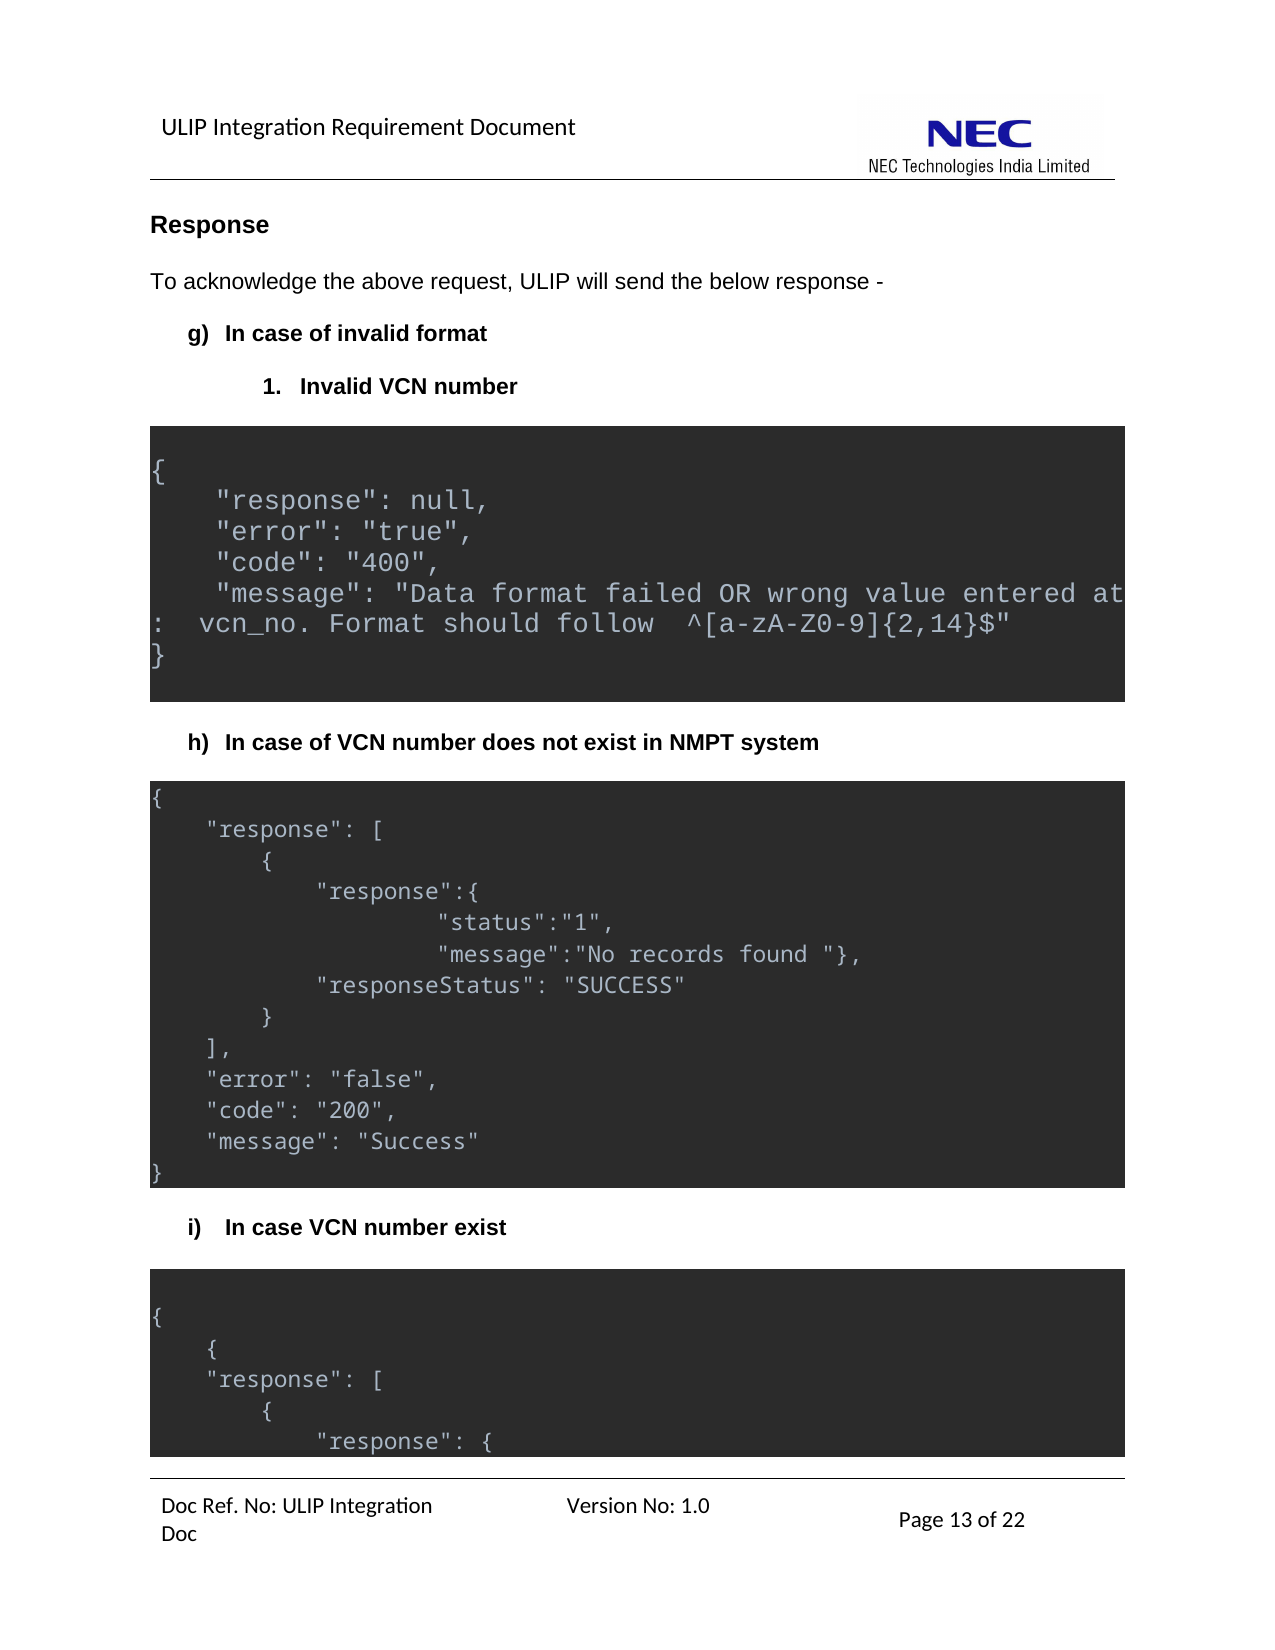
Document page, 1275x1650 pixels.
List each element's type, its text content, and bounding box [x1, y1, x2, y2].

list In case of invalid format [187, 320, 1125, 347]
text { [150, 781, 1125, 813]
text "code": "400", [150, 549, 1125, 579]
text "message": "Data format failed OR wrong value entered at: vcn_no. Format should follow ^[a-zA-Z0-9]{2,14}$" [150, 579, 1125, 641]
text "code": "200", [150, 1094, 1125, 1125]
text "response": null, [150, 487, 1125, 518]
text "message": "Success" [150, 1125, 1125, 1156]
text "response": [ [150, 813, 1125, 844]
text } [150, 1000, 1125, 1031]
text "response": { [150, 1425, 1125, 1457]
text { [150, 1332, 1125, 1363]
list To acknowledge the above request, ULIP will send the below response - [150, 268, 1125, 294]
text { [150, 1300, 1125, 1332]
list Response [150, 210, 1125, 239]
text ], [150, 1031, 1125, 1063]
text "status":"1", [150, 906, 1125, 938]
text { [150, 844, 1125, 875]
text } [150, 641, 1125, 672]
text "response":{ [150, 875, 1125, 906]
list In case of VCN number does not exist in NMPT system [187, 729, 1125, 755]
list Invalid VCN number [262, 373, 1125, 399]
text "error": "false", [150, 1063, 1125, 1094]
text { [150, 456, 1125, 487]
text "response": [ [150, 1363, 1125, 1394]
text "responseStatus": "SUCCESS" [150, 969, 1125, 1000]
text "error": "true", [150, 518, 1125, 549]
text "message":"No records found "}, [150, 938, 1125, 969]
text { [150, 1394, 1125, 1425]
list In case VCN number exist [187, 1214, 1125, 1240]
text } [150, 1156, 1125, 1188]
